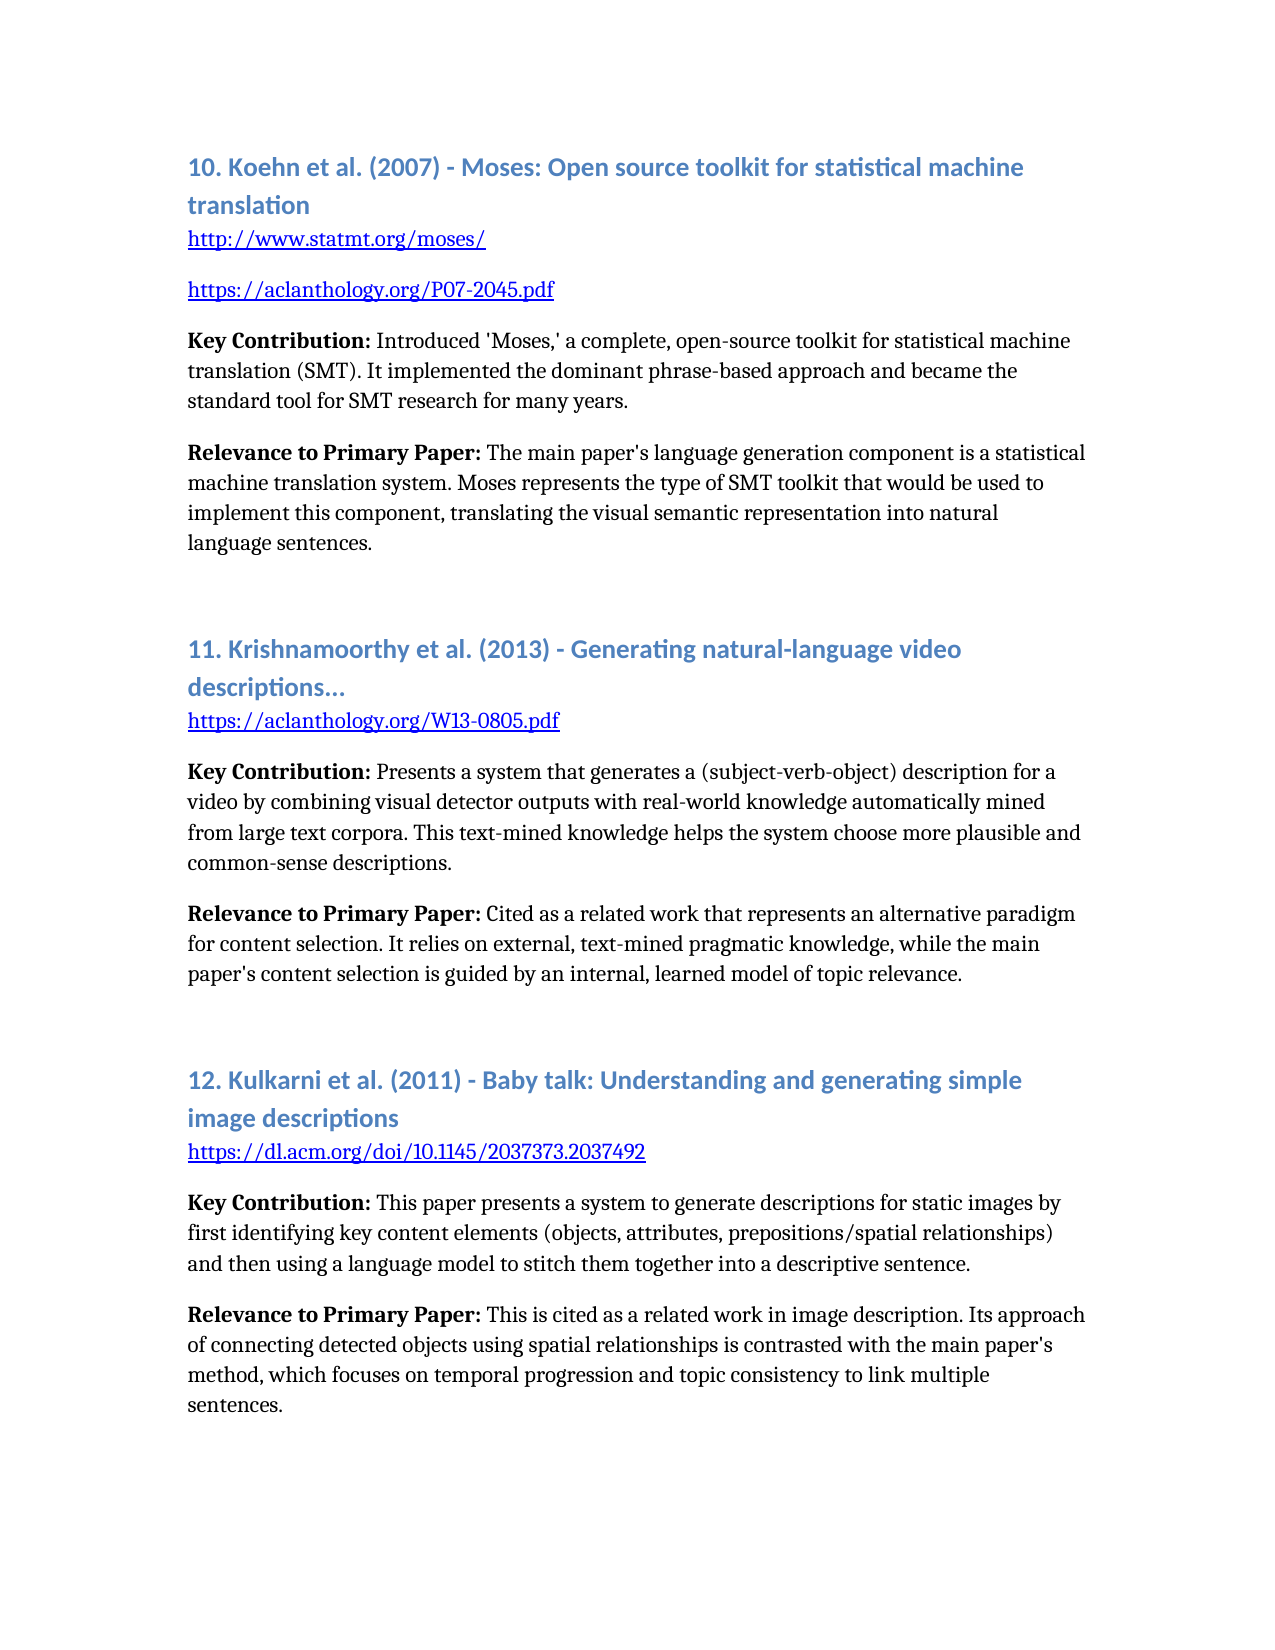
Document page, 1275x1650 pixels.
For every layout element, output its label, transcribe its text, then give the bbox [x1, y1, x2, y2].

text Key Contribution: Presents a system that generates a (subject-verb-object) description for a video by combining visual detector outputs with real-world knowledge automatically mined from large text corpora. This text-mined knowledge helps the system choose more plausible and common-sense descriptions. [187, 759, 1087, 876]
text Relevance to Primary Paper: This is cited as a related work in image description. Its approach of connecting detected objects using spatial relationships is contrasted with the main paper's method, which focuses on temporal progression and topic consistency to link multiple sentences. [187, 1301, 1087, 1418]
text https://aclanthology.org/P07-2045.pdf [187, 277, 1087, 303]
subtitle 12. Kulkarni et al. (2011) - Baby talk: Understanding and generating simple image descriptions [187, 1063, 1087, 1134]
text https://dl.acm.org/doi/10.1145/2037373.2037492 [187, 1139, 1087, 1165]
text Relevance to Primary Paper: The main paper's language generation component is a statistical machine translation system. Moses represents the type of SMT toolkit that would be used to implement this component, translating the visual semantic representation into natural language sentences. [187, 439, 1087, 556]
text Key Contribution: This paper presents a system to generate descriptions for static images by first identifying key content elements (objects, attributes, prepositions/spatial relationships) and then using a language model to stitch them together into a descriptive sentence. [187, 1190, 1087, 1277]
text http://www.statmt.org/moses/ [187, 226, 1087, 252]
text Relevance to Primary Paper: Cited as a related work that represents an alternative paradigm for content selection. It relies on external, text-mined pragmatic knowledge, while the main paper's content selection is guided by an internal, learned model of topic relevance. [187, 901, 1087, 987]
subtitle 11. Krishnamoorthy et al. (2013) - Generating natural-language video descriptions... [187, 632, 1087, 703]
subtitle 10. Koehn et al. (2007) - Moses: Open source toolkit for statistical machine translation [187, 150, 1087, 221]
text Key Contribution: Introduced 'Moses,' a complete, open-source toolkit for statistical machine translation (SMT). It implemented the dominant phrase-based approach and became the standard tool for SMT research for many years. [187, 328, 1087, 415]
text https://aclanthology.org/W13-0805.pdf [187, 708, 1087, 734]
